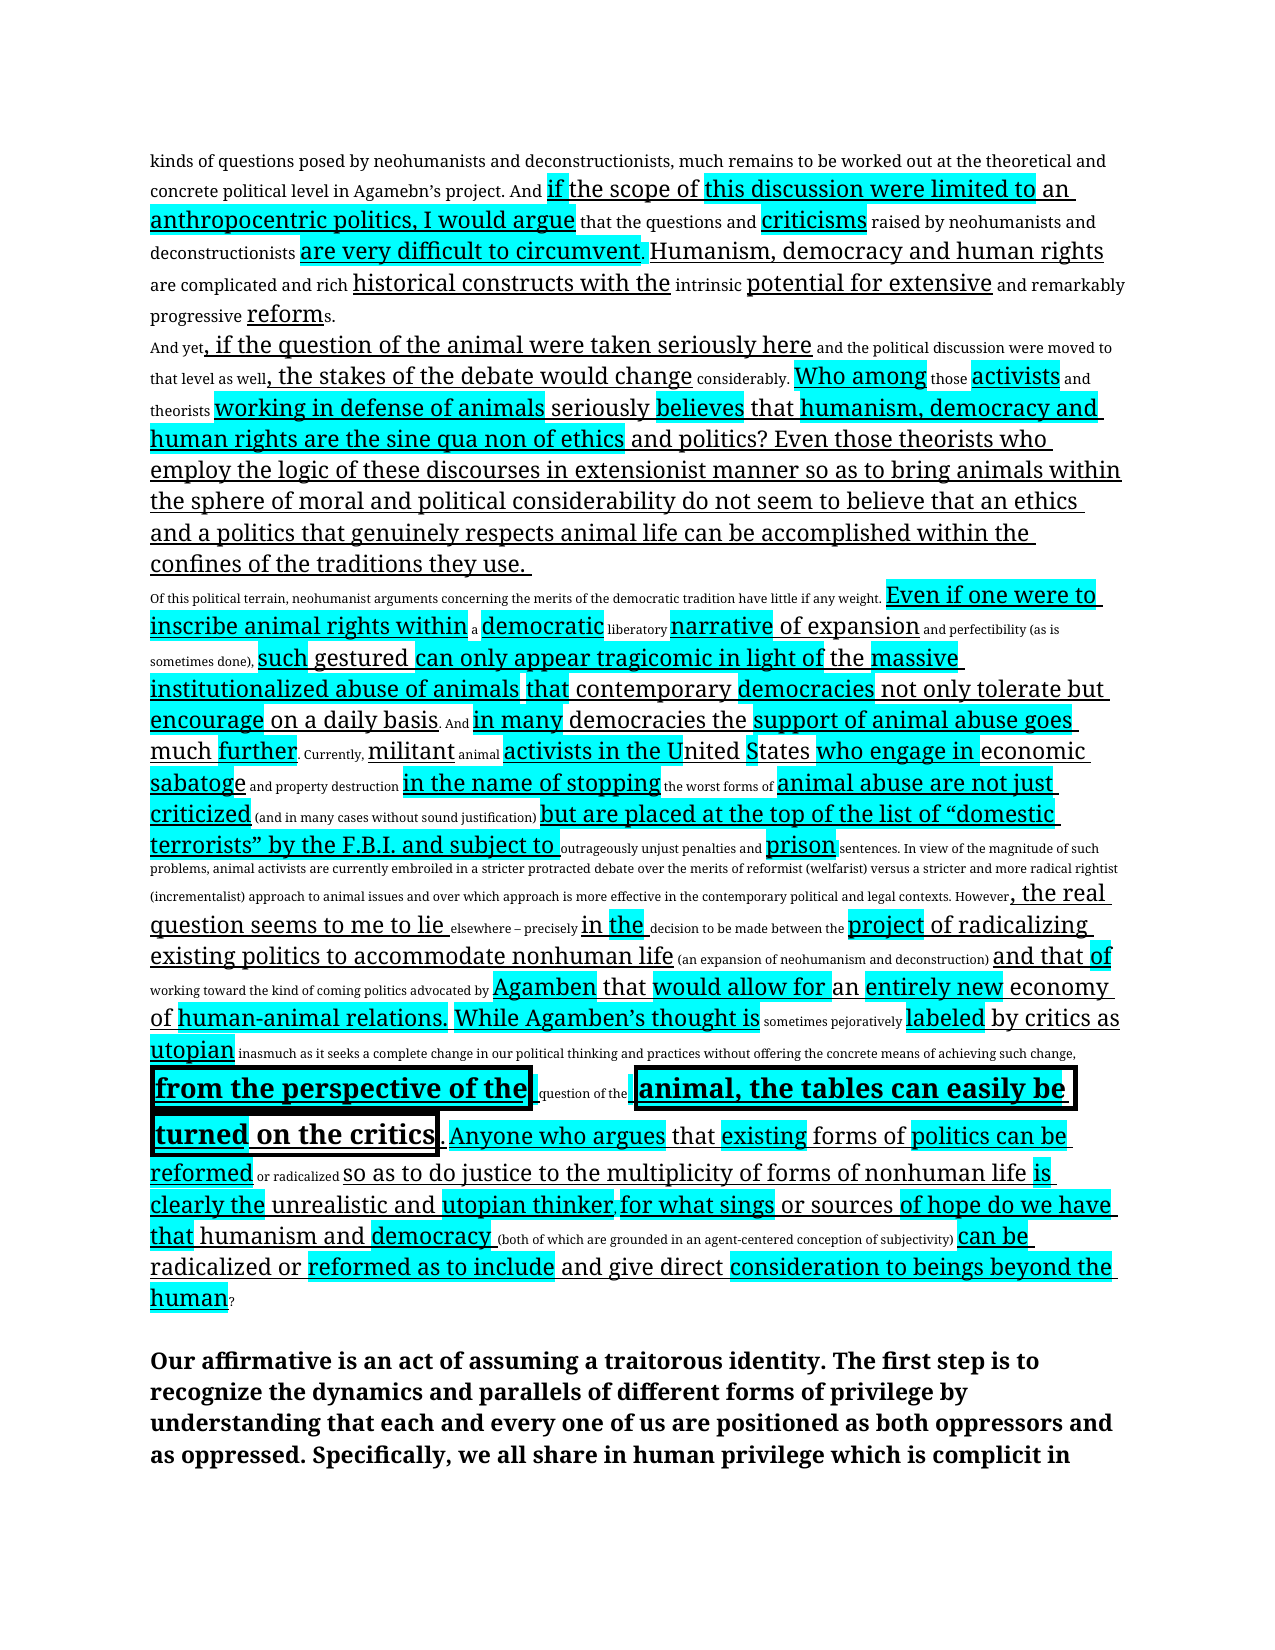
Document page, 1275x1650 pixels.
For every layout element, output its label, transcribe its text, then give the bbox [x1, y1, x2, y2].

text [150, 1345, 1125, 1470]
text And yet, if the question of the animal were taken seriously here and the political discussion were moved to that level as well, the stakes of the debate would change considerably. Who among those activists and theorists working in defense of animals seriously believes that humanism, democracy and human rights are the sine qua non of ethics and politics? Even those theorists who employ the logic of these discourses in extensionist manner so as to bring animals within the sphere of moral and political considerability do not seem to believe that an ethics and a politics that genuinely respects animal life can be accomplished within the confines of the traditions they use. [150, 329, 1125, 579]
text Of this political terrain, neohumanist arguments concerning the merits of the democratic tradition have little if any weight. Even if one were to inscribe animal rights within a democratic liberatory narrative of expansion and perfectibility (as is sometimes done), such gestured can only appear tragicomic in light of the massive institutionalized abuse of animals that contemporary democracies not only tolerate but encourage on a daily basis. And in many democracies the support of animal abuse goes much further. Currently, militant animal activists in the United States who engage in economic sabatoge and property destruction in the name of stopping the worst forms of animal abuse are not just criticized (and in many cases without sound justification) but are placed at the top of the list of “domestic terrorists” by the F.B.I. and subject to outrageously unjust penalties and prison sentences. In view of the magnitude of such problems, animal activists are currently embroiled in a stricter protracted debate over the merits of reformist (welfarist) versus a stricter and more radical rightist (incrementalist) approach to animal issues and over which approach is more effective in the contemporary political and legal contexts. However, the real question seems to me to lie elsewhere – precisely in the decision to be made between the project of radicalizing existing politics to accommodate nonhuman life (an expansion of neohumanism and deconstruction) and that of working toward the kind of coming politics advocated by Agamben that would allow for an entirely new economy of human-animal relations. While Agamben’s thought is sometimes pejoratively labeled by critics as utopian inasmuch as it seeks a complete change in our political thinking and practices without offering the concrete means of achieving such change, from the perspective of the question of the animal, the tables can easily be turned on the critics. Anyone who argues that existing forms of politics can be reformed or radicalized so as to do justice to the multiplicity of forms of nonhuman life is clearly the unrealistic and utopian thinker, for what sings or sources of hope do we have that humanism and democracy (both of which are grounded in an agent-centered conception of subjectivity) can be radicalized or reformed as to include and give direct consideration to beings beyond the human? [150, 579, 1125, 1313]
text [150, 150, 1125, 329]
